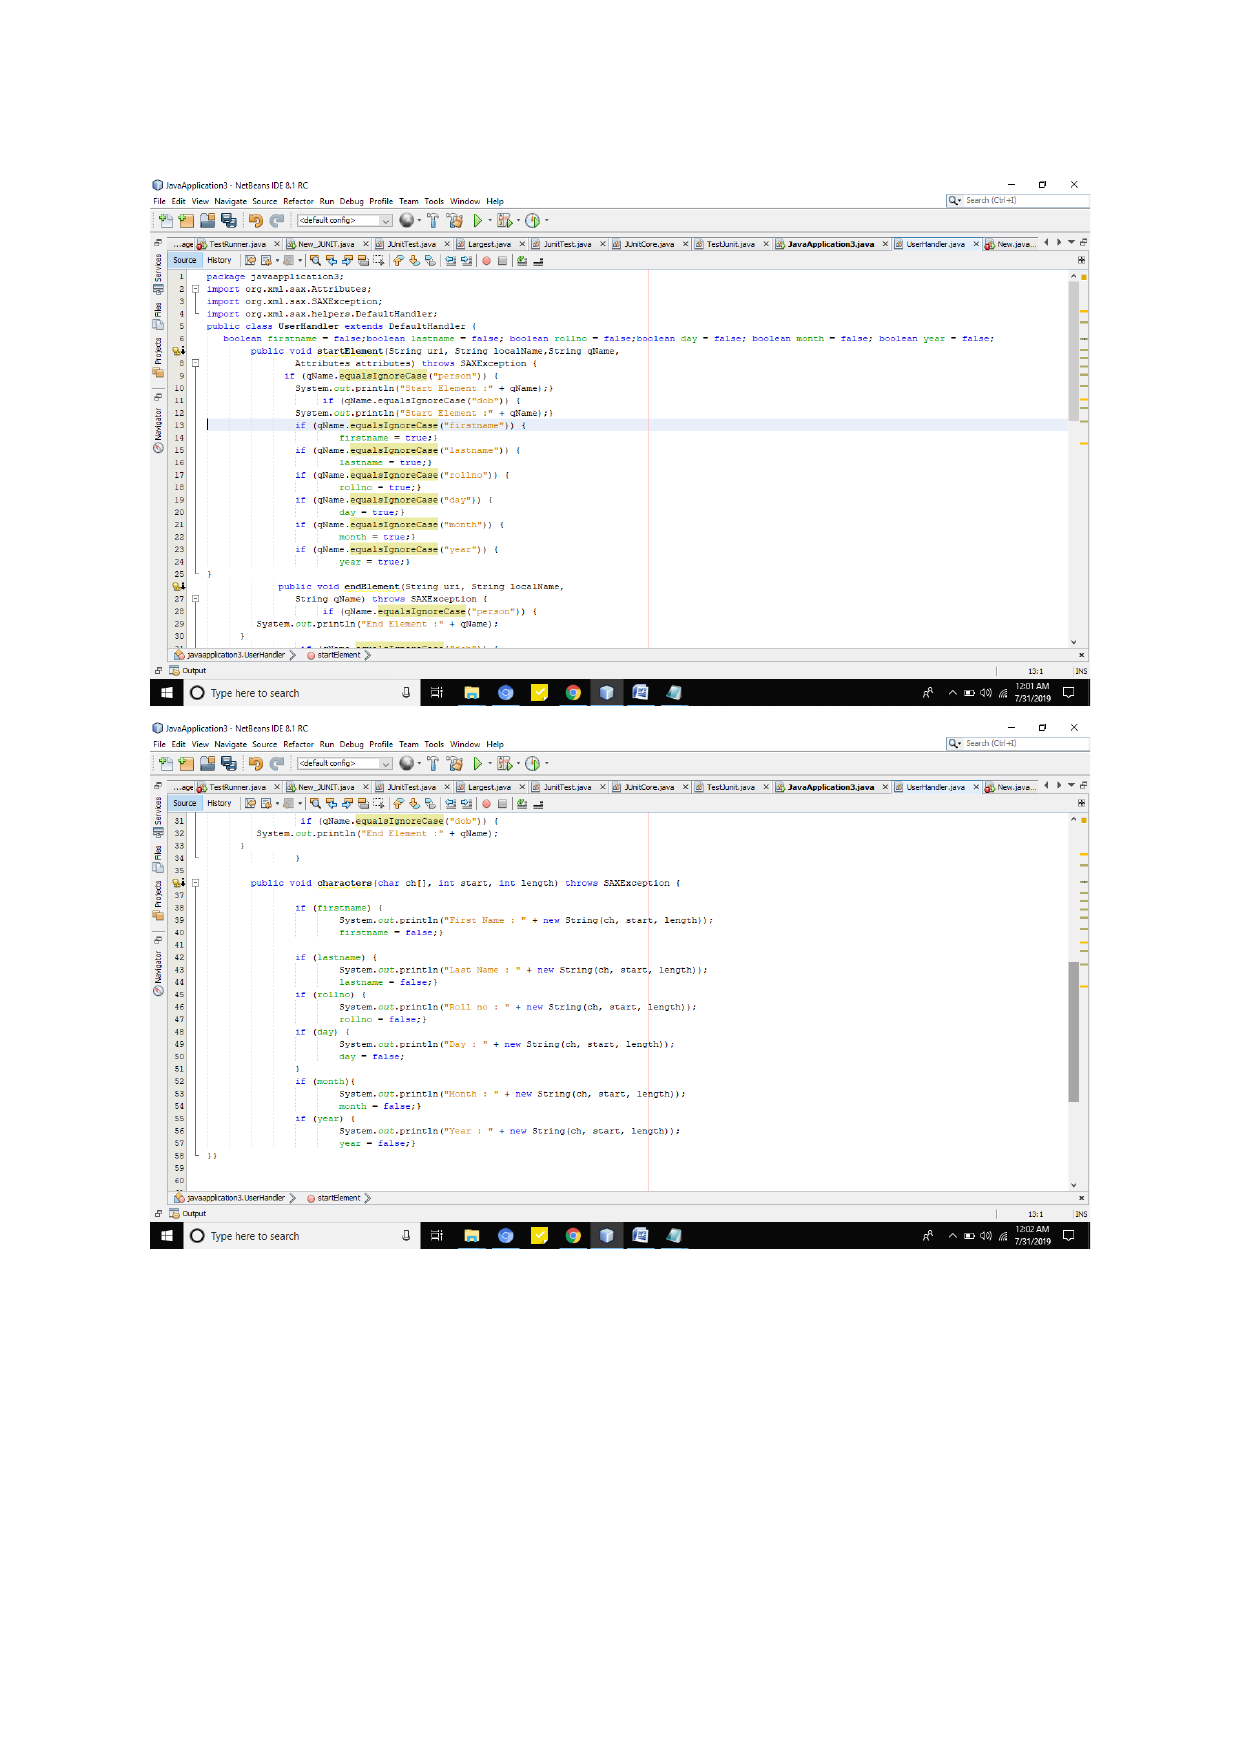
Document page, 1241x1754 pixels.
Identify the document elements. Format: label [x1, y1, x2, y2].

picture [150, 177, 1091, 706]
picture [150, 720, 1091, 1249]
